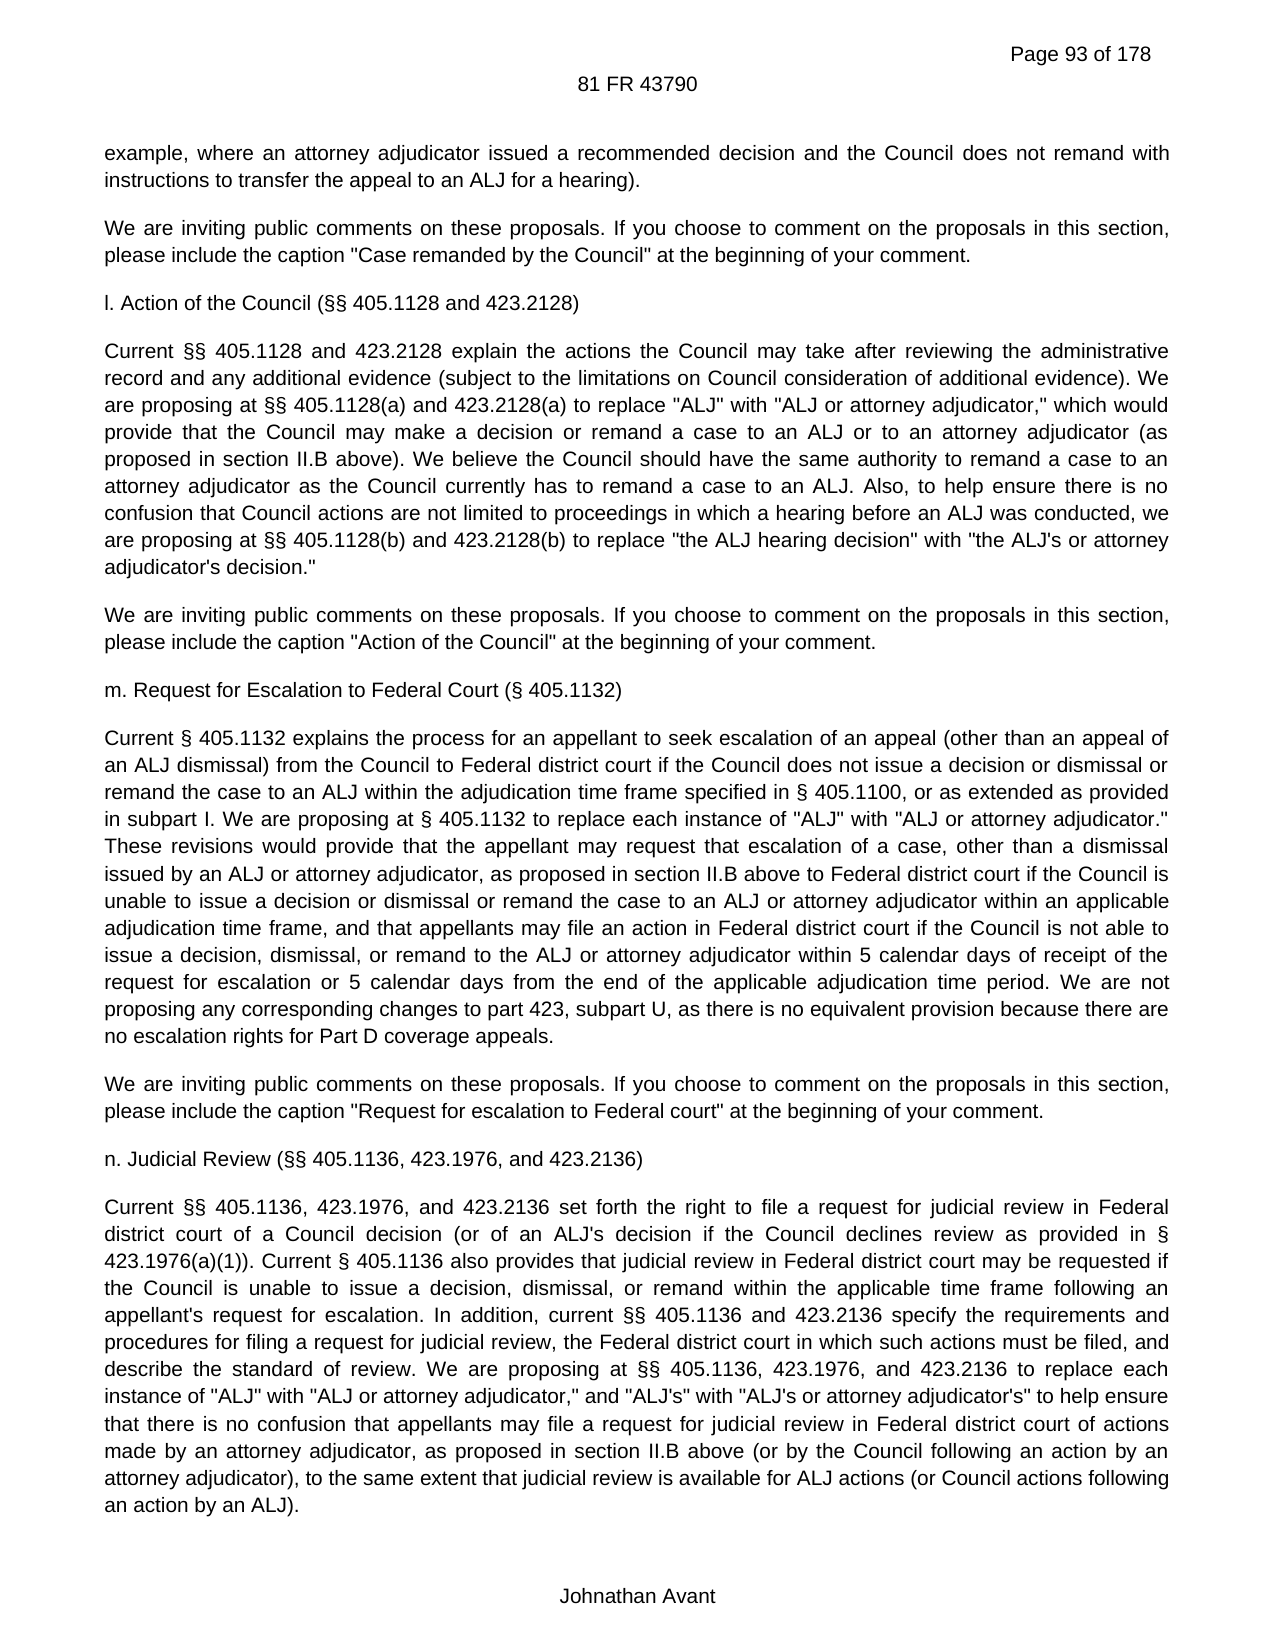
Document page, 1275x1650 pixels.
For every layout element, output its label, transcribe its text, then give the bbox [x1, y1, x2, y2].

text Current § 405.1132 explains the process for an appellant to seek escalation of an appeal (other than an appeal of an ALJ dismissal) from the Council to Federal district court if the Council does not issue a decision or dismissal or remand the case to an ALJ within the adjudication time frame specified in § 405.1100, or as extended as provided in subpart I. We are proposing at § 405.1132 to replace each instance of "ALJ" with "ALJ or attorney adjudicator." These revisions would provide that the appellant may request that escalation of a case, other than a dismissal issued by an ALJ or attorney adjudicator, as proposed in section II.B above to Federal district court if the Council is unable to issue a decision or dismissal or remand the case to an ALJ or attorney adjudicator within an applicable adjudication time frame, and that appellants may file an action in Federal district court if the Council is not able to issue a decision, dismissal, or remand to the ALJ or attorney adjudicator within 5 calendar days of receipt of the request for escalation or 5 calendar days from the end of the applicable adjudication time period. We are not proposing any corresponding changes to part 423, subpart U, as there is no equivalent provision because there are no escalation rights for Part D coverage appeals. [104, 723, 1171, 1048]
text Current §§ 405.1136, 423.1976, and 423.2136 set forth the right to file a request for judicial review in Federal district court of a Council decision (or of an ALJ's decision if the Council declines review as provided in § 423.1976(a)(1)). Current § 405.1136 also provides that judicial review in Federal district court may be requested if the Council is unable to issue a decision, dismissal, or remand within the applicable time frame following an appellant's request for escalation. In addition, current §§ 405.1136 and 423.2136 specify the requirements and procedures for filing a request for judicial review, the Federal district court in which such actions must be filed, and describe the standard of review. We are proposing at §§ 405.1136, 423.1976, and 423.2136 to replace each instance of "ALJ" with "ALJ or attorney adjudicator," and "ALJ's" with "ALJ's or attorney adjudicator's" to help ensure that there is no confusion that appellants may file a request for judicial review in Federal district court of actions made by an attorney adjudicator, as proposed in section II.B above (or by the Council following an action by an attorney adjudicator), to the same extent that judicial review is available for ALJ actions (or Council actions following an action by an ALJ). [104, 1192, 1171, 1517]
text We are inviting public comments on these proposals. If you choose to comment on the proposals in this section, please include the caption "Request for escalation to Federal court" at the beginning of your comment. [104, 1069, 1171, 1123]
text m. Request for Escalation to Federal Court (§ 405.1132) [104, 675, 1171, 702]
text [104, 137, 1171, 192]
text n. Judicial Review (§§ 405.1136, 423.1976, and 423.2136) [104, 1144, 1171, 1171]
text l. Action of the Council (§§ 405.1128 and 423.2128) [104, 287, 1171, 314]
text We are inviting public comments on these proposals. If you choose to comment on the proposals in this section, please include the caption "Action of the Council" at the beginning of your comment. [104, 600, 1171, 654]
text We are inviting public comments on these proposals. If you choose to comment on the proposals in this section, please include the caption "Case remanded by the Council" at the beginning of your comment. [104, 212, 1171, 267]
text Current §§ 405.1128 and 423.2128 explain the actions the Council may take after reviewing the administrative record and any additional evidence (subject to the limitations on Council consideration of additional evidence). We are proposing at §§ 405.1128(a) and 423.2128(a) to replace "ALJ" with "ALJ or attorney adjudicator," which would provide that the Council may make a decision or remand a case to an ALJ or to an attorney adjudicator (as proposed in section II.B above). We believe the Council should have the same authority to remand a case to an attorney adjudicator as the Council currently has to remand a case to an ALJ. Also, to help ensure there is no confusion that Council actions are not limited to proceedings in which a hearing before an ALJ was conducted, we are proposing at §§ 405.1128(b) and 423.2128(b) to replace "the ALJ hearing decision" with "the ALJ's or attorney adjudicator's decision." [104, 335, 1171, 579]
